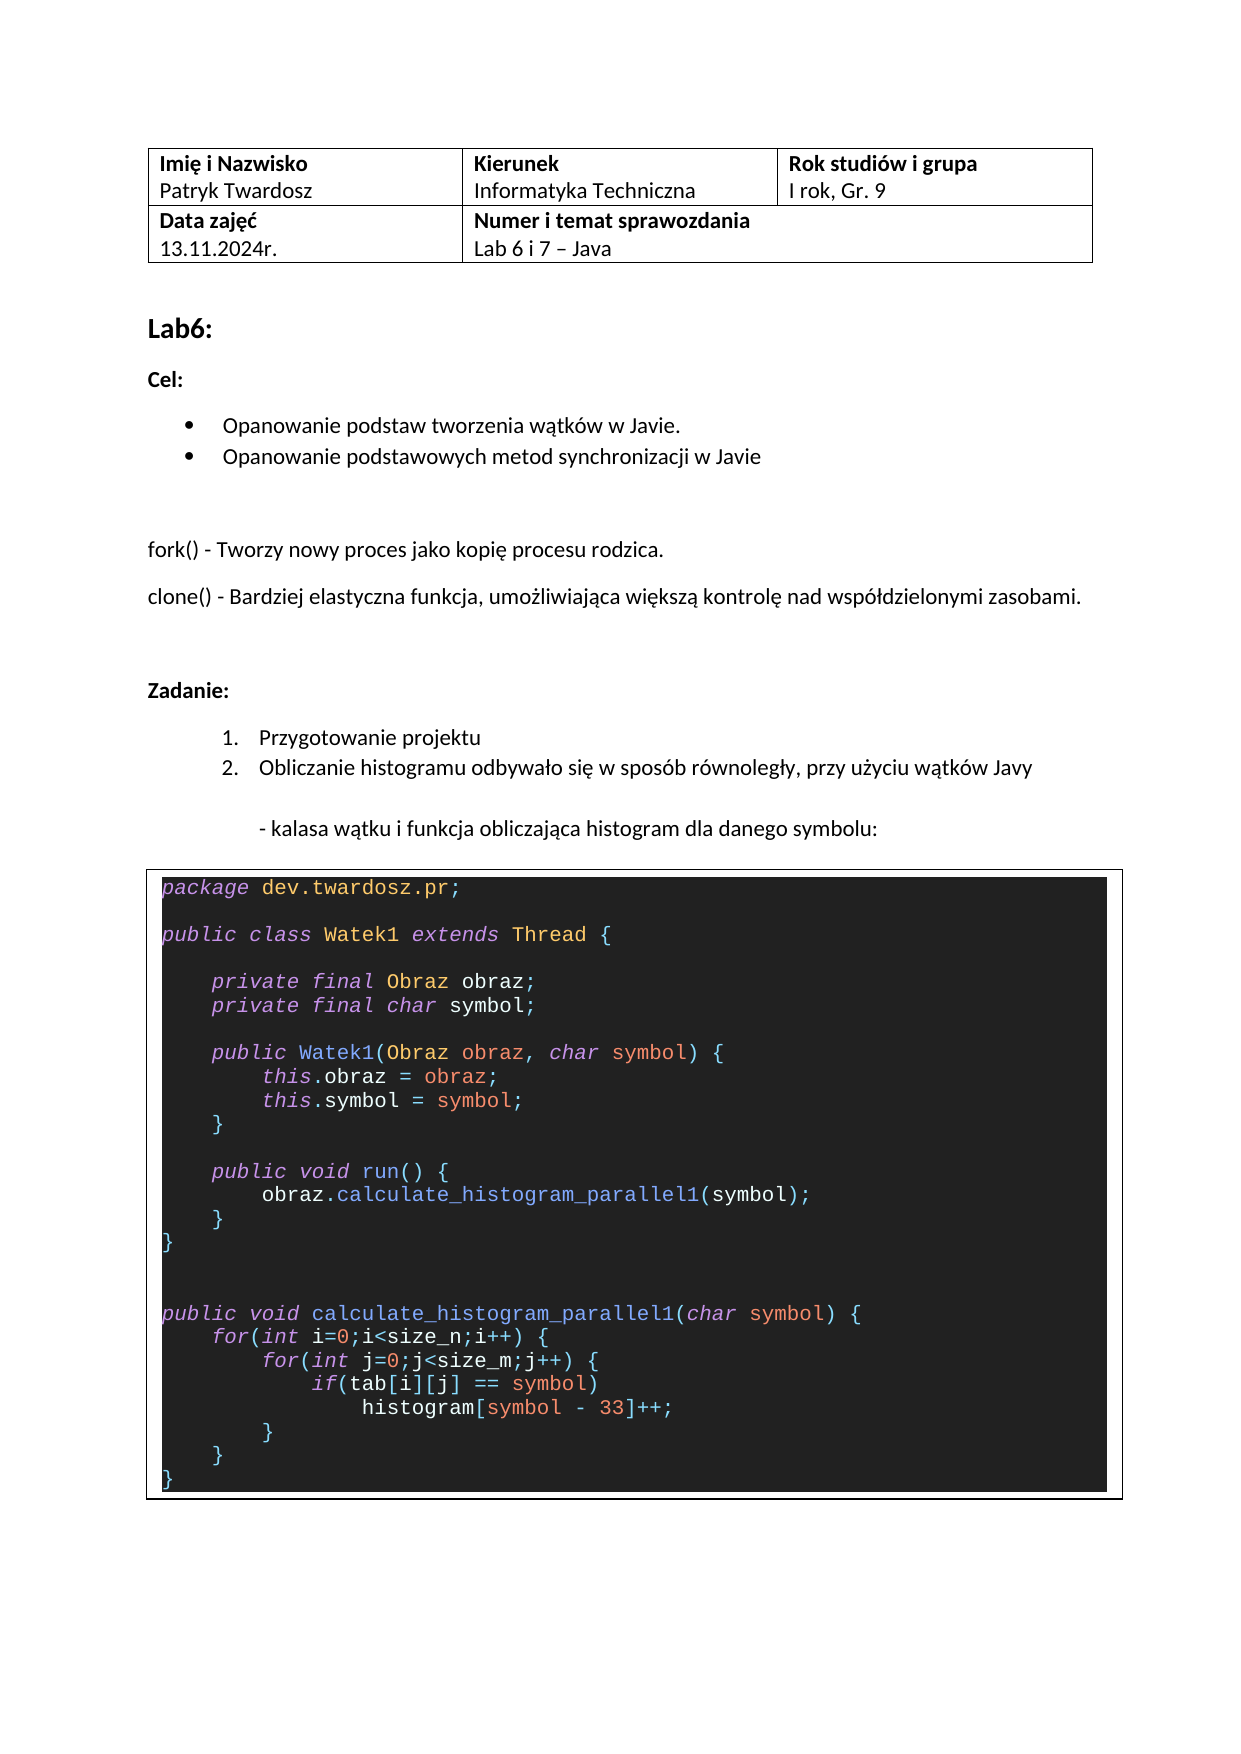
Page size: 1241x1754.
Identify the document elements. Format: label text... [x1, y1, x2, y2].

text clone() - Bardziej elastyczna funkcja, umożliwiająca większą kontrolę nad współdzielonymi zasobami. [148, 582, 1093, 611]
text Cel: [148, 365, 1093, 393]
text Zadanie: [148, 676, 1093, 704]
list Opanowanie podstawowych metod synchronizacji w Javie [185, 442, 1093, 470]
list - kalasa wątku i funkcja obliczająca histogram dla danego symbolu: [259, 814, 1093, 842]
table_header Imię i Nazwisko Patryk Twardosz [149, 149, 462, 205]
list Obliczanie histogramu odbywało się w sposób równoległy, przy użyciu wątków Javy [221, 753, 1093, 781]
list Opanowanie podstaw tworzenia wątków w Javie. [185, 412, 1093, 440]
table_header Rok studiów i grupa I rok, Gr. 9 [778, 149, 1092, 205]
table_header Kierunek Informatyka Techniczna [463, 149, 777, 205]
list Przygotowanie projektu [221, 723, 1093, 751]
text fork() - Tworzy nowy proces jako kopię procesu rodzica. [148, 536, 1093, 564]
text Lab6: [148, 310, 1093, 345]
table_cell Numer i temat sprawozdania Lab 6 i 7 – Java [463, 206, 1092, 262]
table_cell Data zajęć 13.11.2024r. [149, 206, 462, 262]
